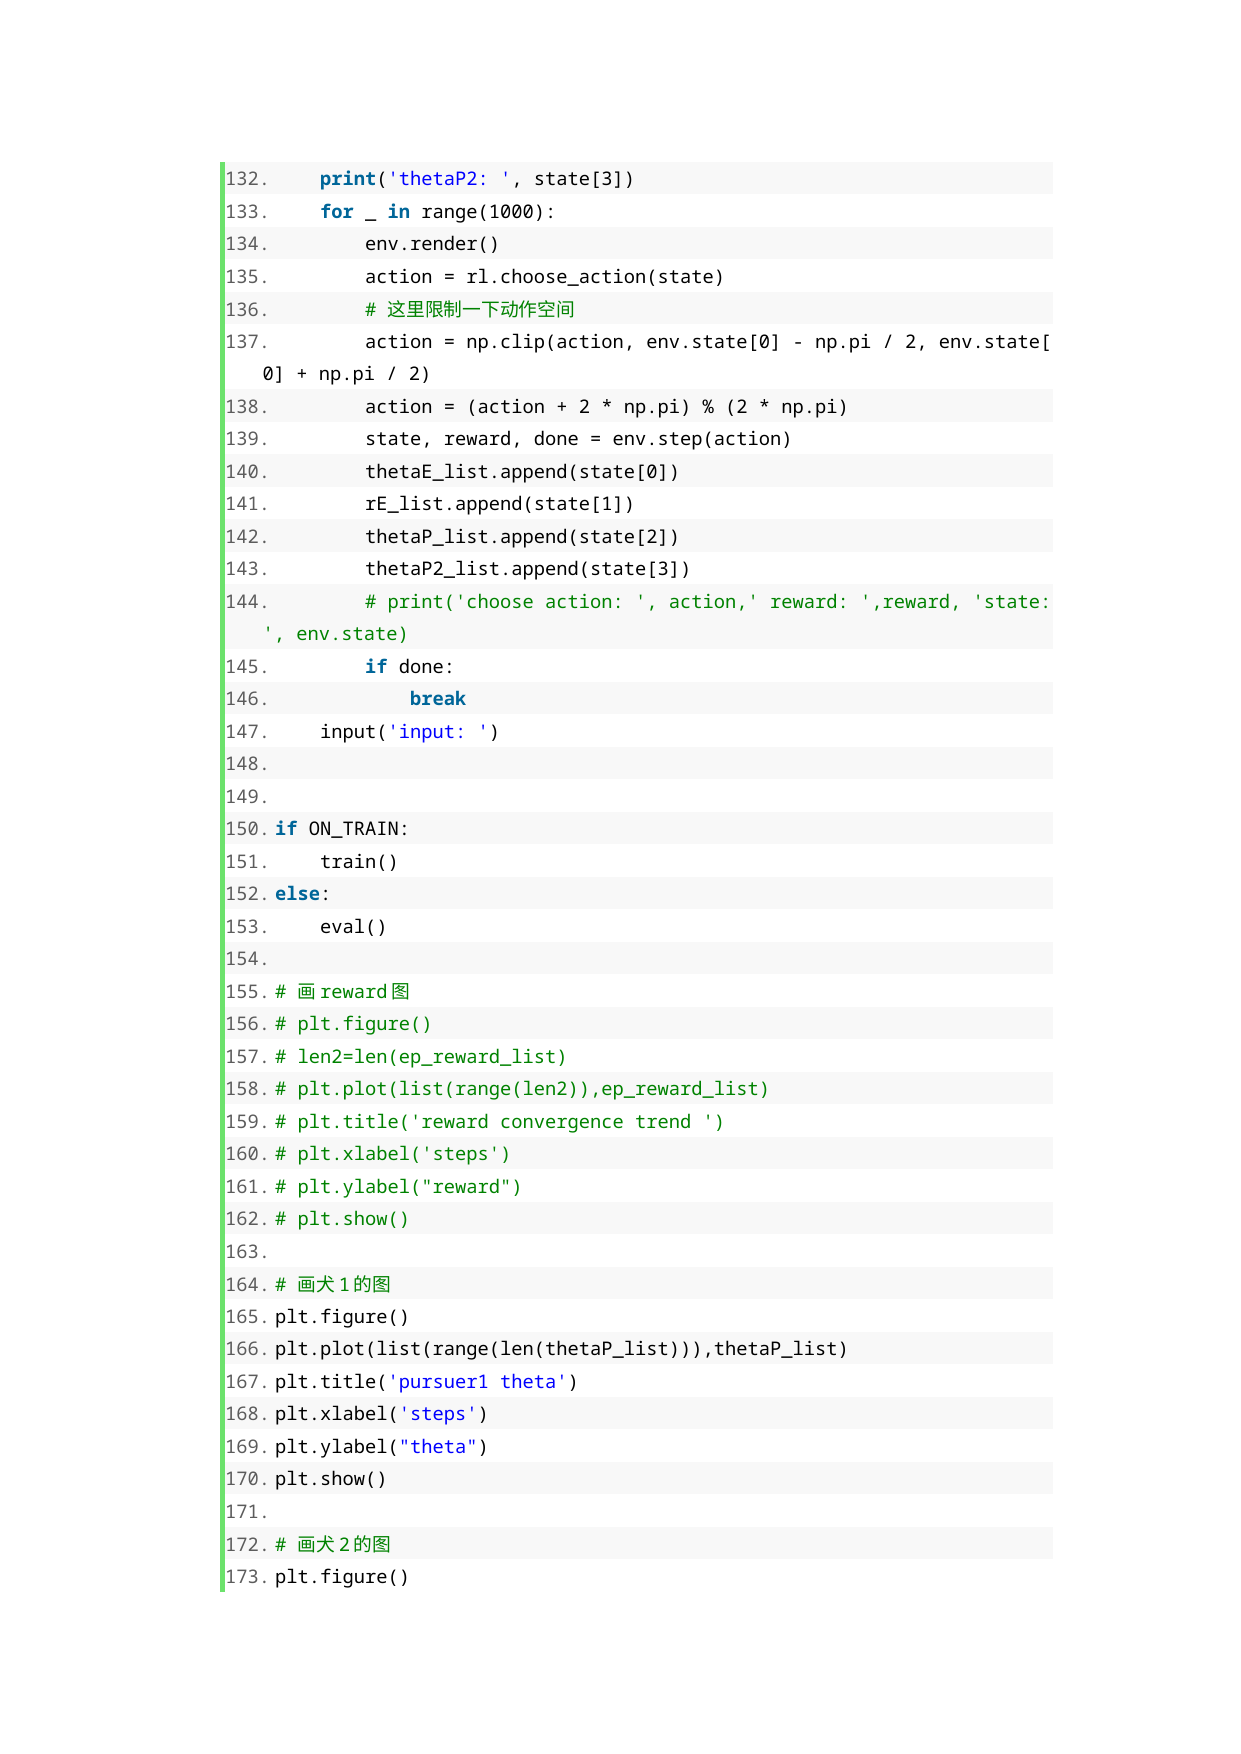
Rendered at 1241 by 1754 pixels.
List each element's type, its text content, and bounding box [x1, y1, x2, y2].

list print('thetaP2: ', state[3]) [225, 162, 1053, 194]
list if done: [225, 649, 1053, 682]
list else: [225, 877, 1053, 909]
list eval() [225, 909, 1053, 942]
list # print('choose action: ', action,' reward: ',reward, 'state: ', env.state) [225, 584, 1053, 649]
list rE_list.append(state[1]) [225, 487, 1053, 519]
list thetaE_list.append(state[0]) [225, 454, 1053, 487]
list # plt.ylabel("reward") [225, 1169, 1053, 1202]
list # plt.figure() [225, 1007, 1053, 1039]
list plt.xlabel('steps') [225, 1397, 1053, 1429]
list plt.plot(list(range(len(thetaP_list))),thetaP_list) [225, 1332, 1053, 1364]
list # 这里限制一下动作空间 [225, 292, 1053, 324]
list # 画reward图 [225, 974, 1053, 1007]
list # plt.plot(list(range(len2)),ep_reward_list) [225, 1072, 1053, 1104]
list # plt.xlabel('steps') [225, 1137, 1053, 1169]
list for _ in range(1000): [225, 194, 1053, 227]
list break [225, 682, 1053, 714]
list train() [225, 844, 1053, 877]
list plt.title('pursuer1 theta') [225, 1364, 1053, 1397]
list env.render() [225, 227, 1053, 259]
list # 画犬2的图 [225, 1527, 1053, 1559]
list if ON_TRAIN: [225, 812, 1053, 844]
list state, reward, done = env.step(action) [225, 422, 1053, 454]
list input('input: ') [225, 714, 1053, 747]
list # len2=len(ep_reward_list) [225, 1039, 1053, 1072]
list # plt.show() [225, 1202, 1053, 1234]
list action = rl.choose_action(state) [225, 259, 1053, 292]
list thetaP2_list.append(state[3]) [225, 552, 1053, 584]
list thetaP_list.append(state[2]) [225, 519, 1053, 552]
list plt.show() [225, 1462, 1053, 1494]
list action = (action + 2 * np.pi) % (2 * np.pi) [225, 389, 1053, 422]
list plt.figure() [225, 1559, 1053, 1592]
list # plt.title('reward convergence trend ') [225, 1104, 1053, 1137]
list plt.ylabel("theta") [225, 1429, 1053, 1462]
list # 画犬1的图 [225, 1267, 1053, 1299]
list plt.figure() [225, 1299, 1053, 1332]
list action = np.clip(action, env.state[0] - np.pi / 2, env.state[0] + np.pi / 2) [225, 324, 1053, 389]
